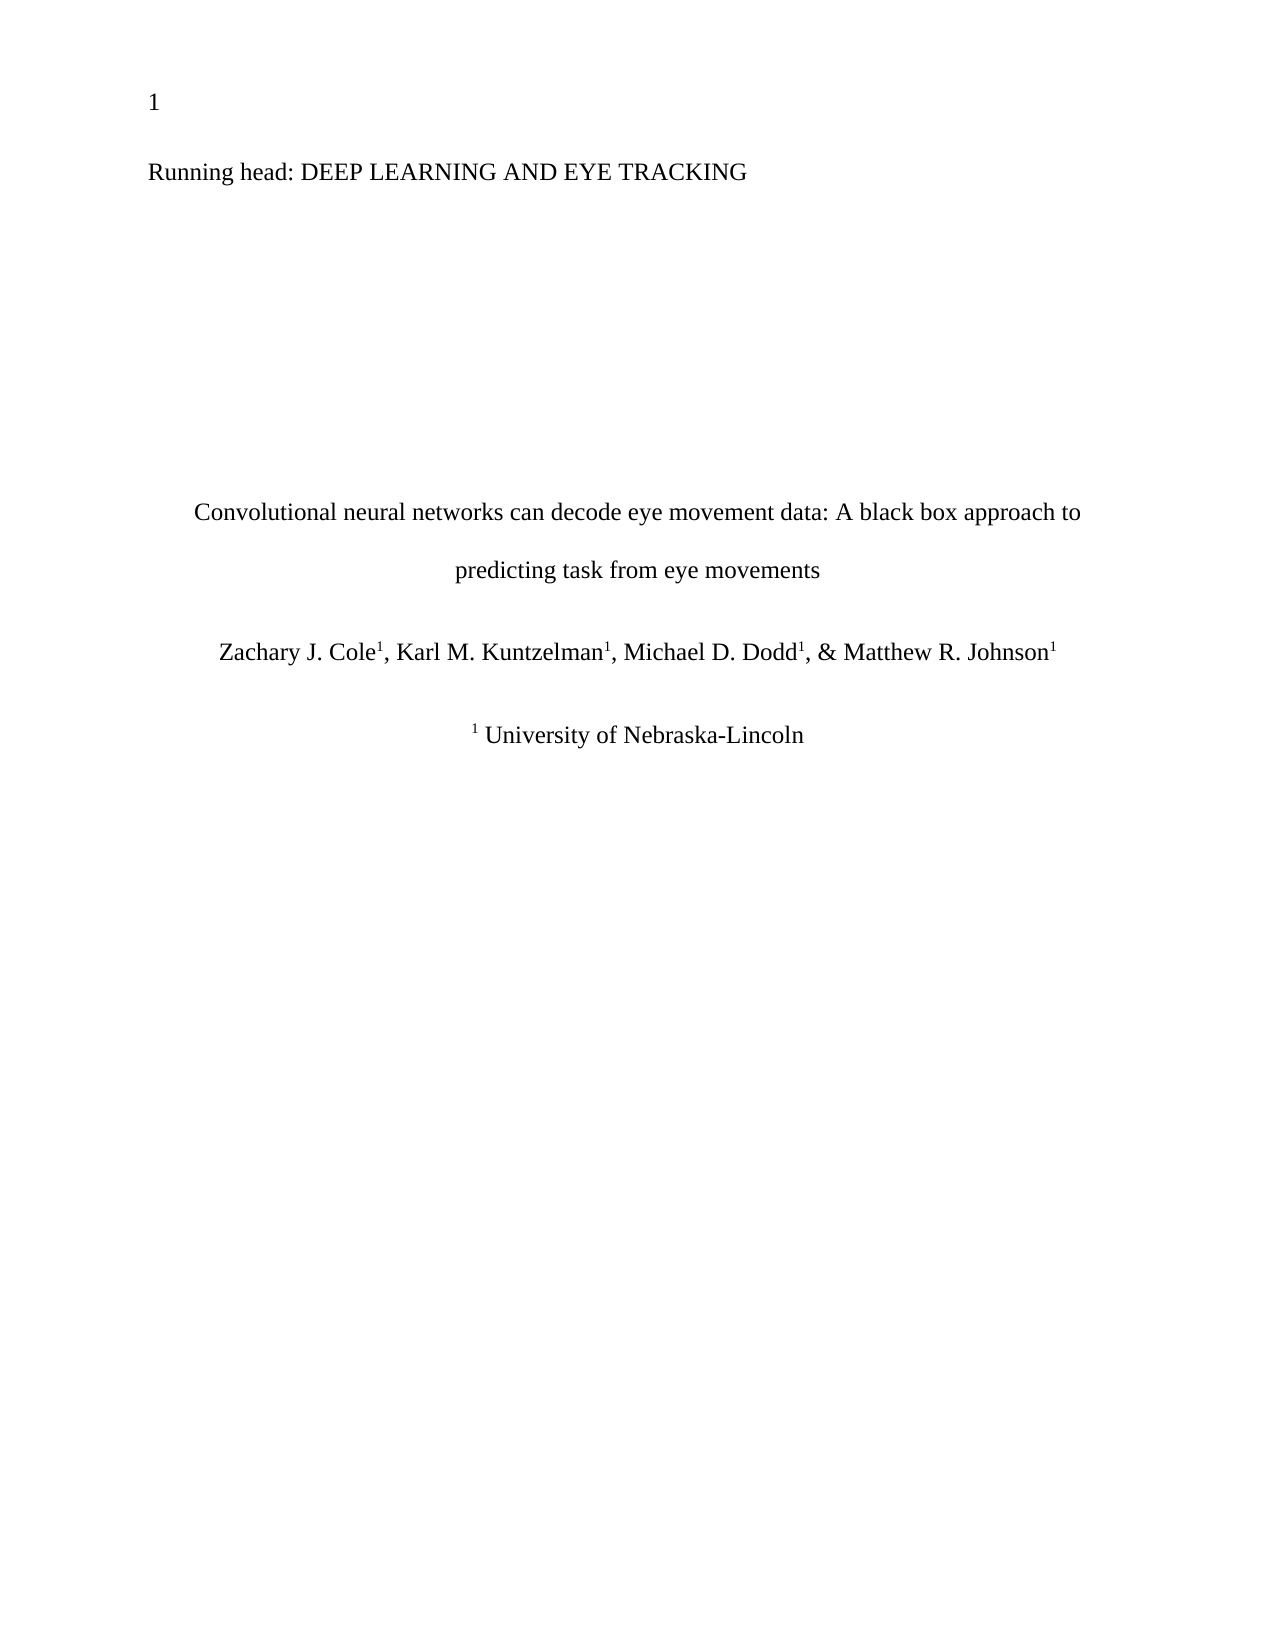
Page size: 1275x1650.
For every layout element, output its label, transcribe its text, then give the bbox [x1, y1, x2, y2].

text 1 University of Nebraska-Lincoln [148, 720, 1127, 749]
text Zachary J. Cole1, Karl M. Kuntzelman1, Michael D. Dodd1, & Matthew R. Johnson1 [148, 637, 1127, 666]
title Convolutional neural networks can decode eye movement data: A black box approach to predicting task from eye movements [148, 497, 1127, 584]
